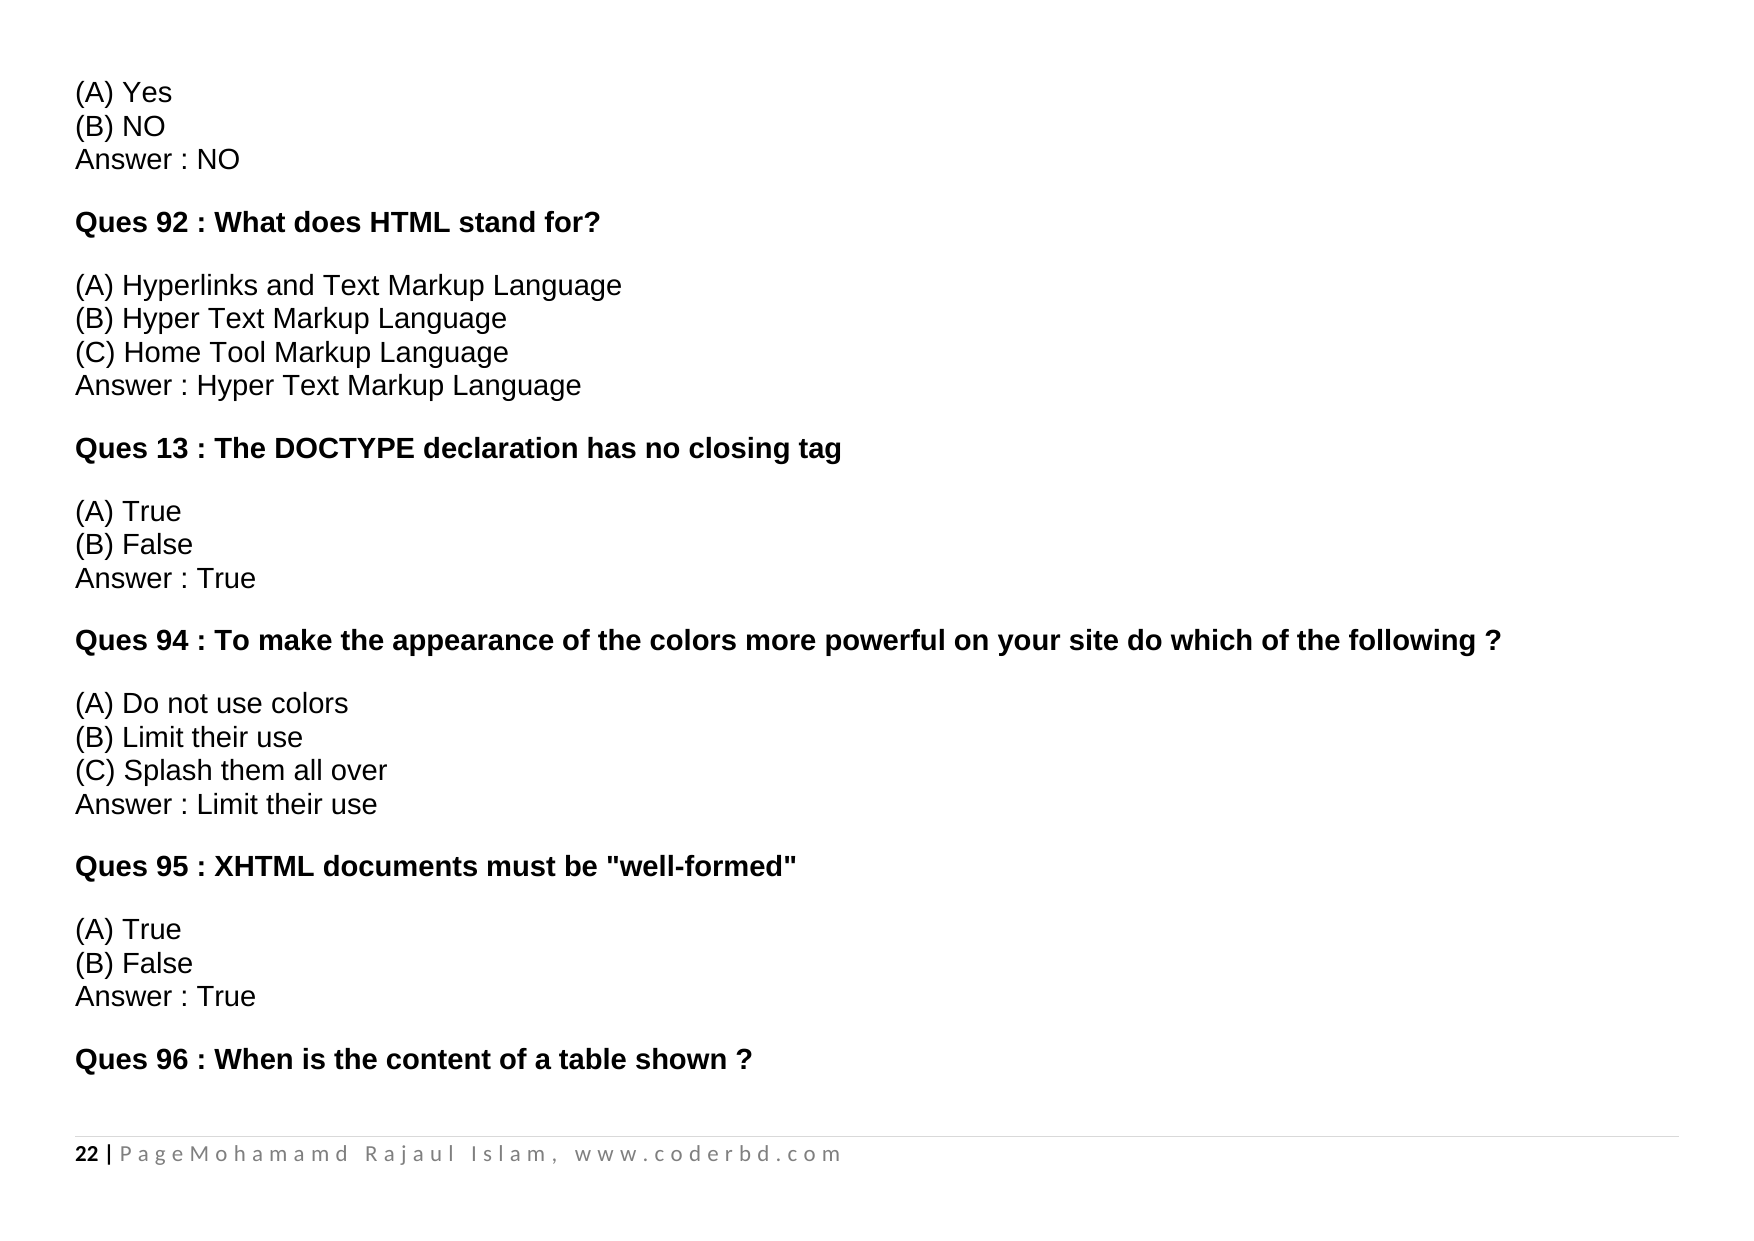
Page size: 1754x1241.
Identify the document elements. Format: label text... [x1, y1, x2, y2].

text Ques 95 : XHTML documents must be "well-formed" [75, 849, 1679, 883]
text (B) Limit their use [75, 719, 1679, 753]
text Answer : True [75, 979, 1679, 1013]
text (B) Hyper Text Markup Language [75, 301, 1679, 334]
text (B) False [75, 527, 1679, 561]
text Ques 13 : The DOCTYPE declaration has no closing tag [75, 431, 1679, 464]
text Answer : Hyper Text Markup Language [75, 368, 1679, 402]
text Answer : NO [75, 142, 1679, 176]
text (A) True [75, 493, 1679, 527]
text Answer : True [75, 561, 1679, 594]
text (A) Yes [75, 75, 1679, 108]
text Answer : Limit their use [75, 787, 1679, 820]
text (B) NO [75, 108, 1679, 142]
text Ques 92 : What does HTML stand for? [75, 205, 1679, 238]
text (B) False [75, 946, 1679, 979]
text Ques 96 : When is the content of a table shown ? [75, 1042, 1679, 1075]
text (A) Do not use colors [75, 686, 1679, 719]
text (C) Splash them all over [75, 753, 1679, 787]
text (C) Home Tool Markup Language [75, 334, 1679, 368]
text Ques 94 : To make the appearance of the colors more powerful on your site do which of the following ? [75, 623, 1679, 657]
text (A) Hyperlinks and Text Markup Language [75, 267, 1679, 301]
text (A) True [75, 912, 1679, 946]
